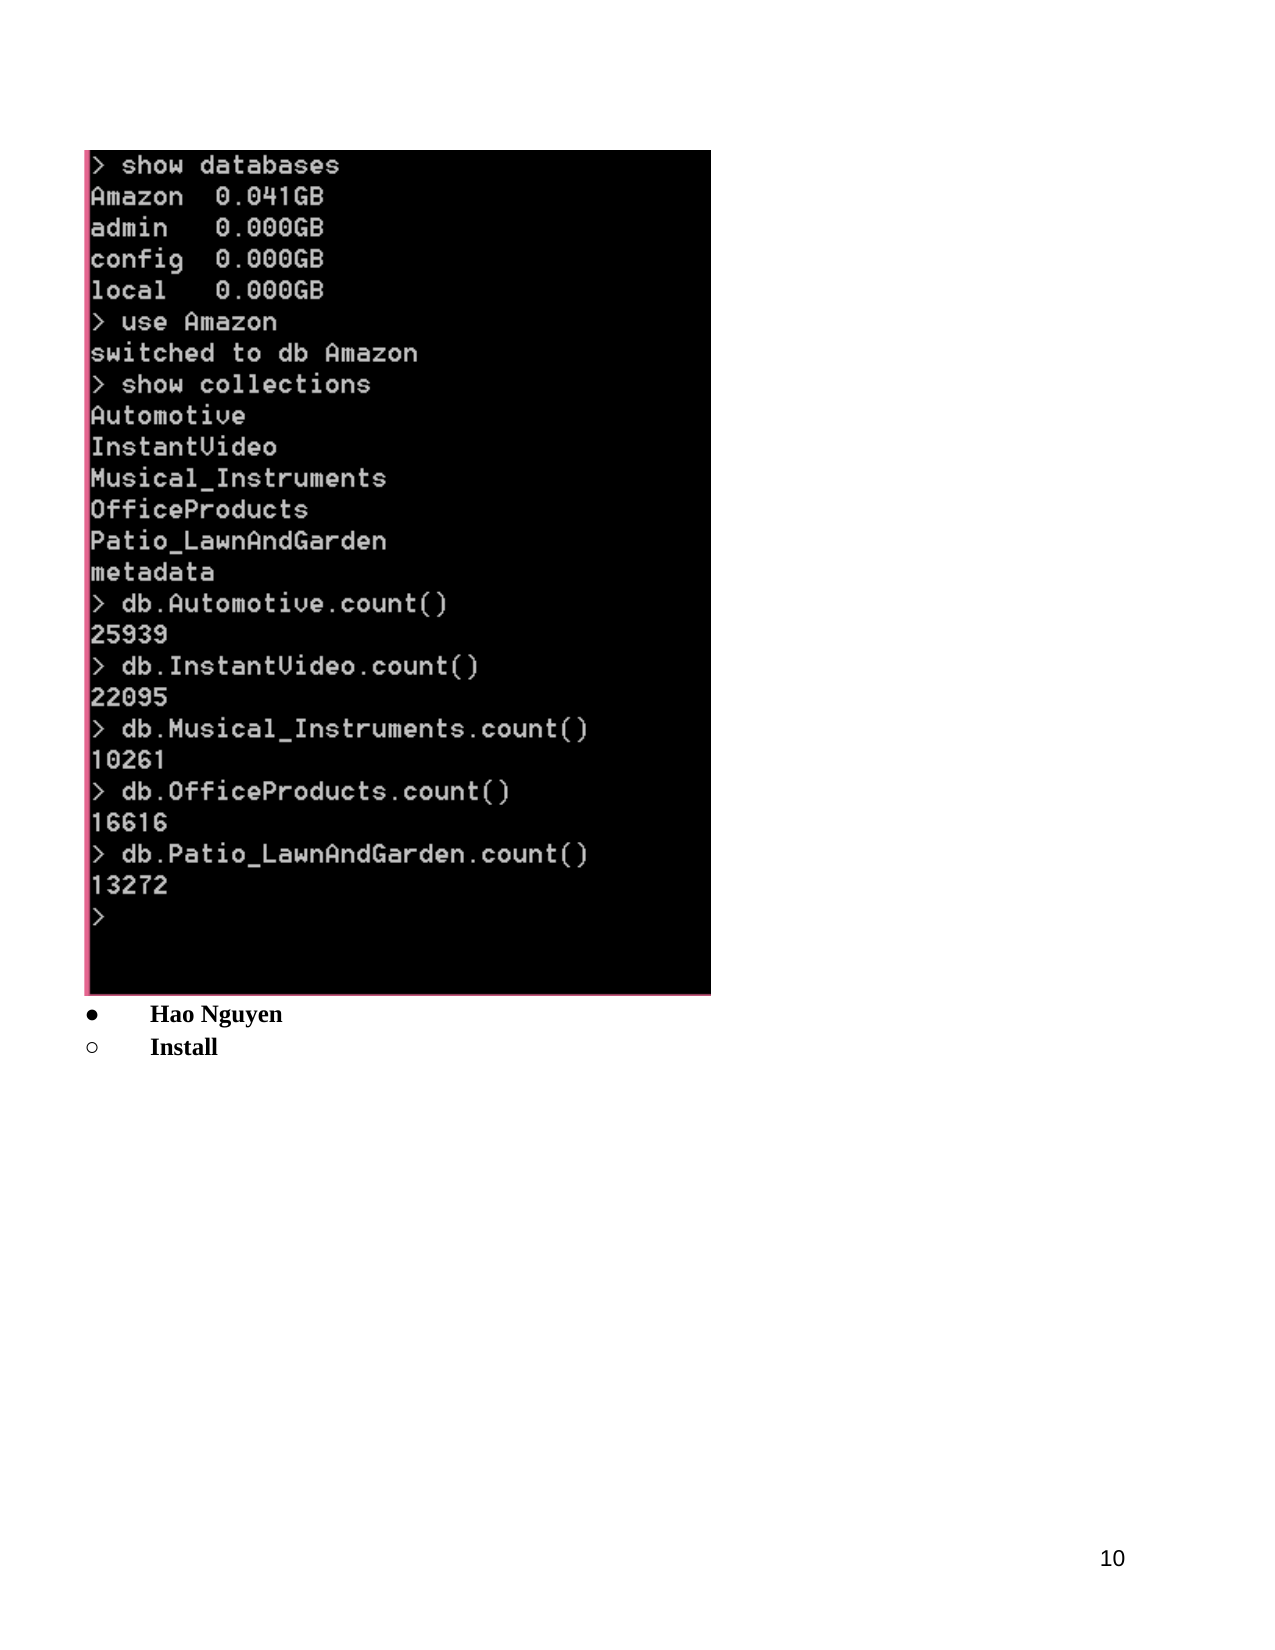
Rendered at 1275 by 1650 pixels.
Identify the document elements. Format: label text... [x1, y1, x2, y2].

list Hao Nguyen [84, 999, 1200, 1028]
list Install [84, 1032, 1200, 1061]
picture [84, 150, 711, 996]
